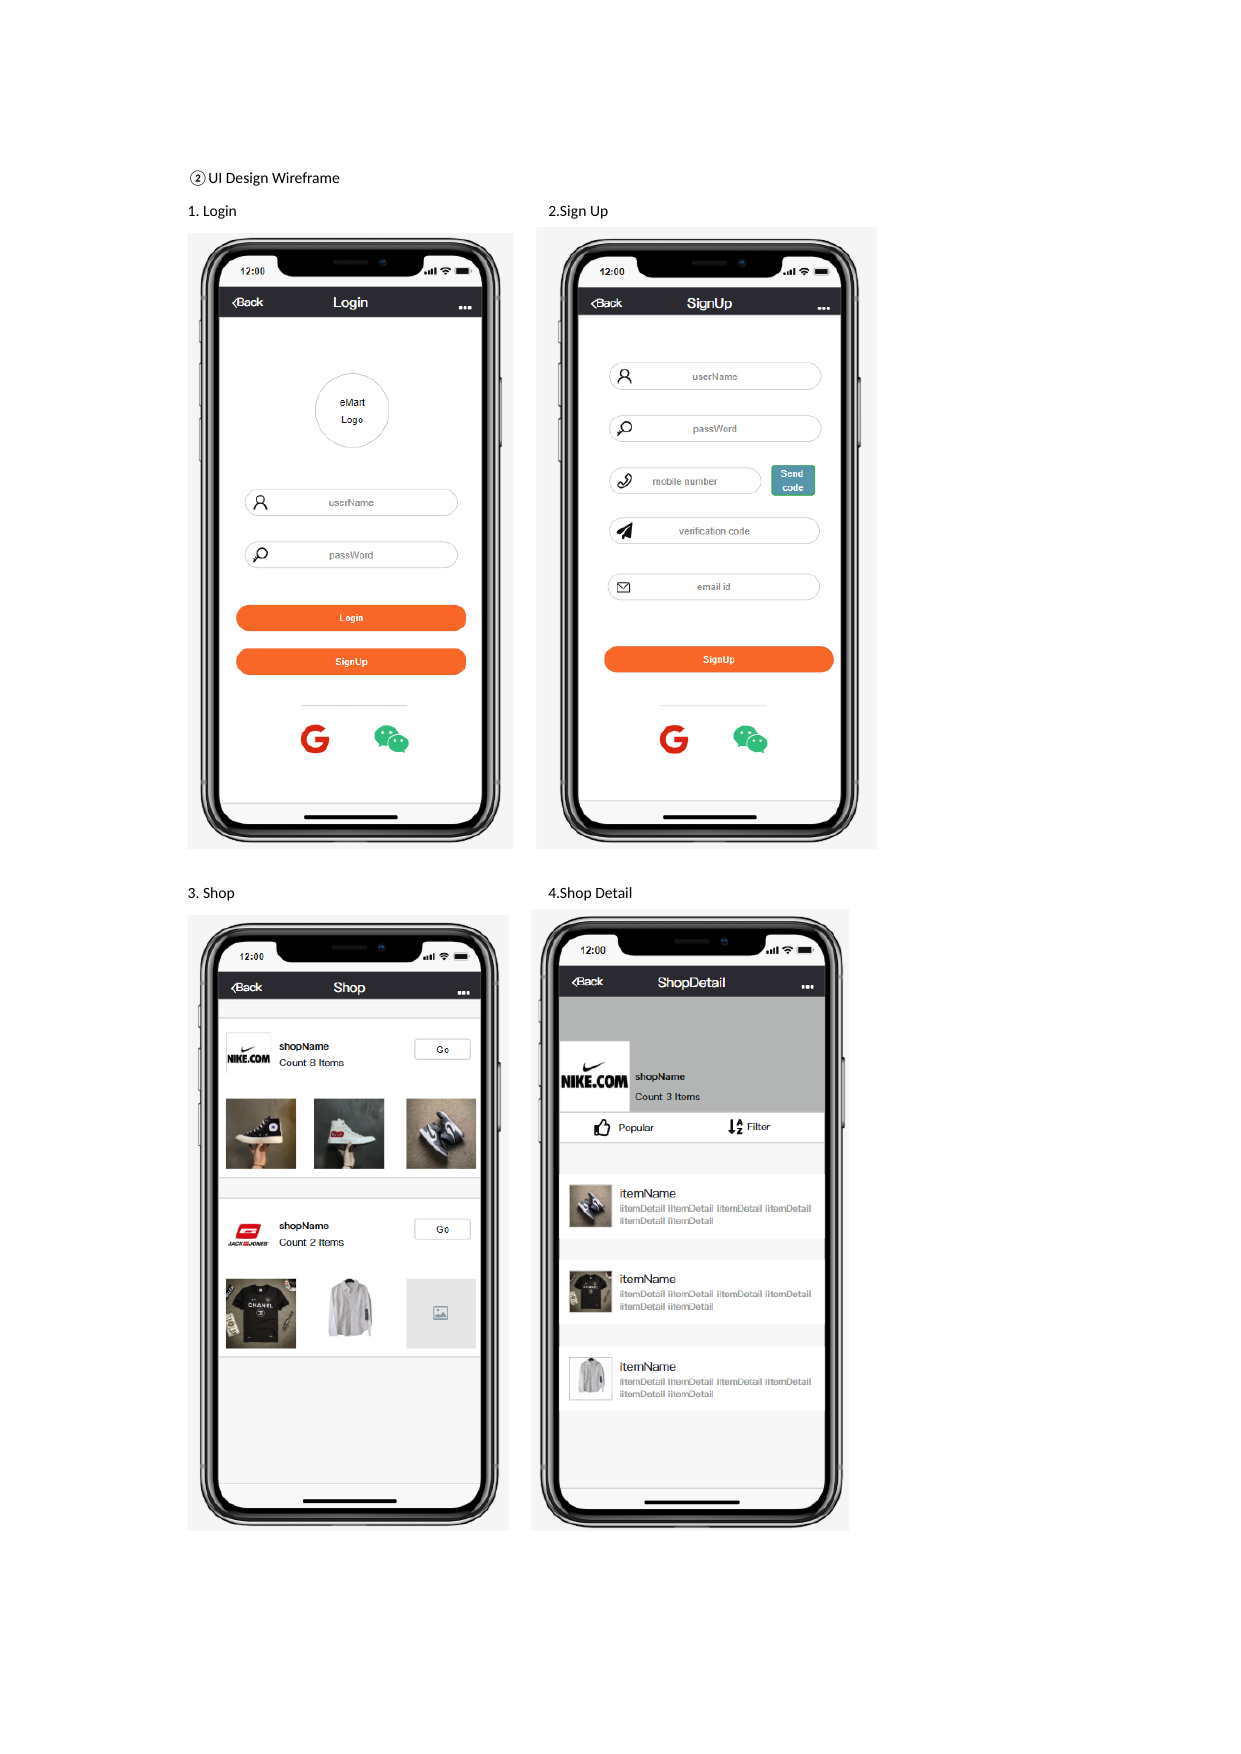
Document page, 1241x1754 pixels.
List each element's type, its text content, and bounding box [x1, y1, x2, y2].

text ②UI Design Wireframe [187, 162, 1053, 194]
picture [531, 909, 849, 1531]
picture [187, 233, 514, 849]
text 3. Shop 4.Shop Detail [187, 877, 1053, 909]
picture [187, 915, 509, 1531]
picture [536, 227, 877, 849]
text 1. Login 2.Sign Up [187, 194, 1053, 227]
